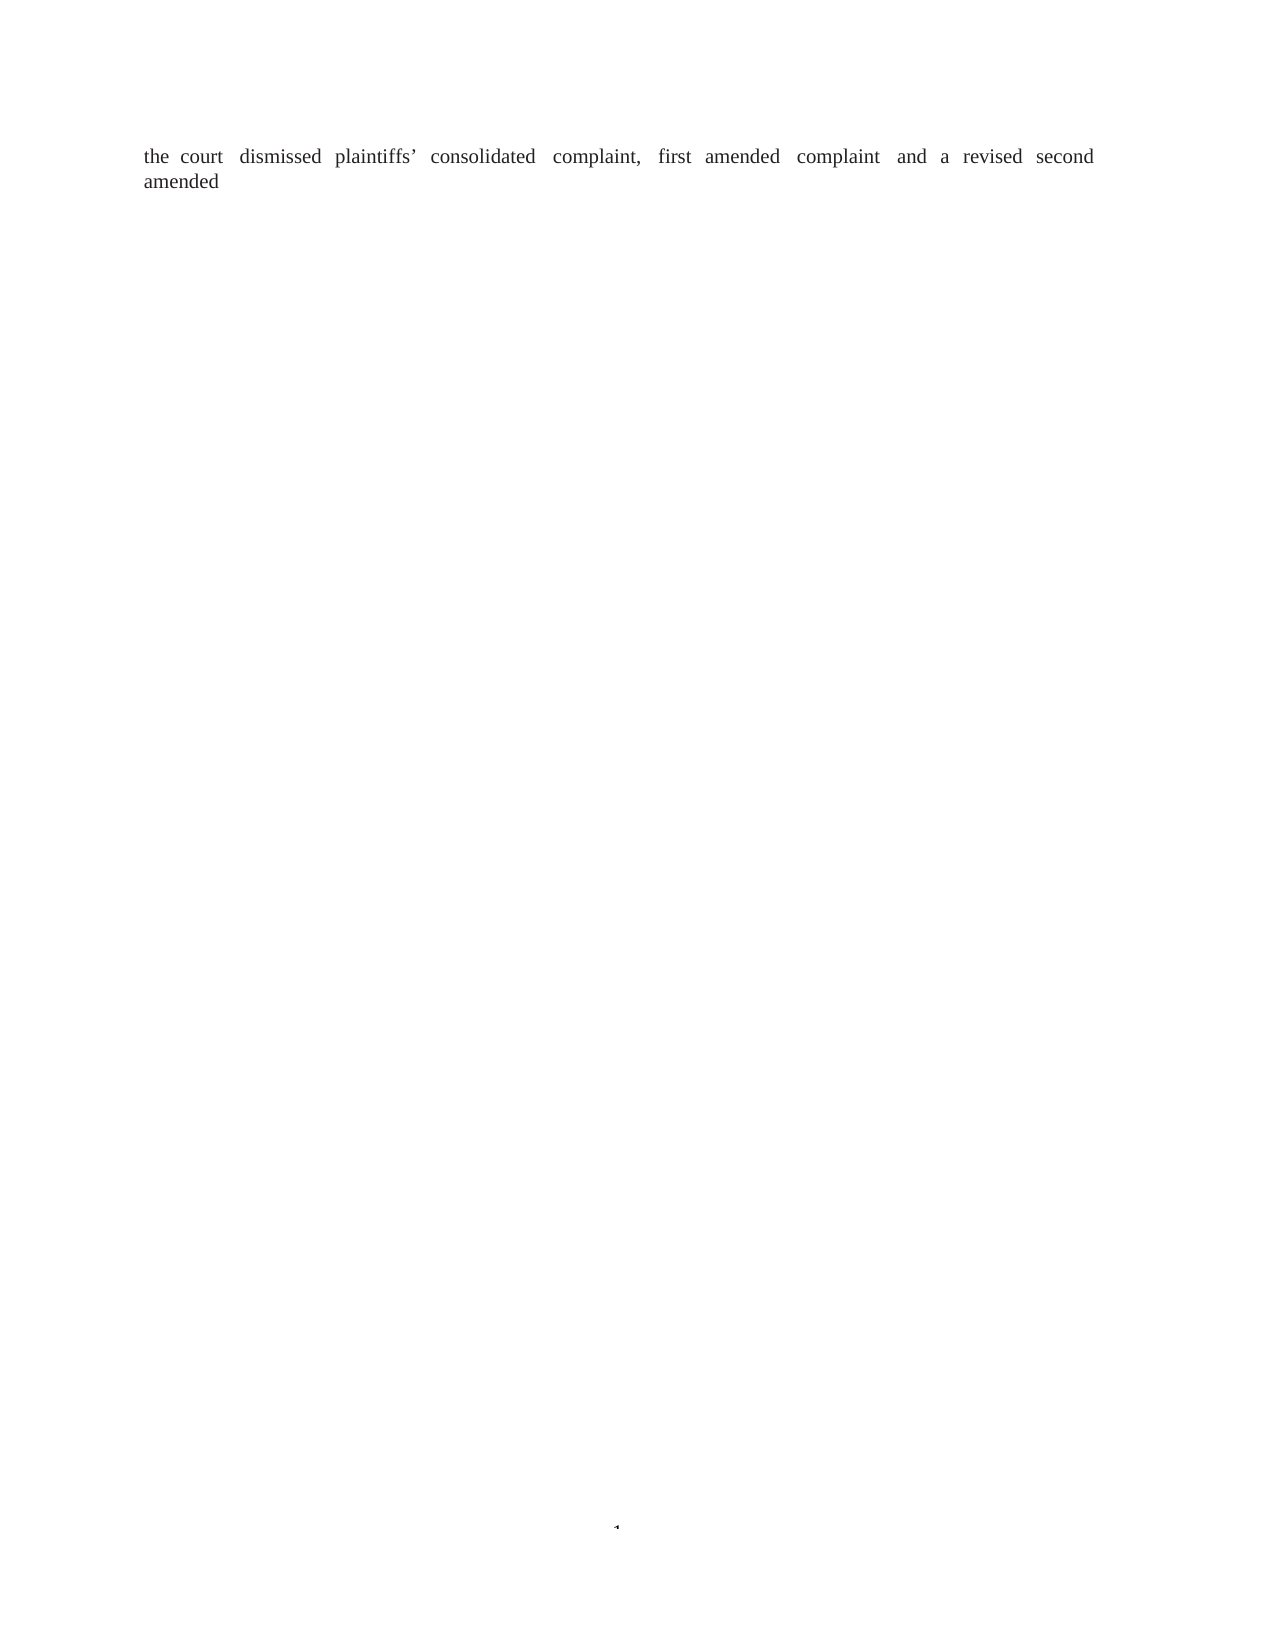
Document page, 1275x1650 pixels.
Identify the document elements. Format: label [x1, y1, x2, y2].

text [144, 144, 1094, 193]
